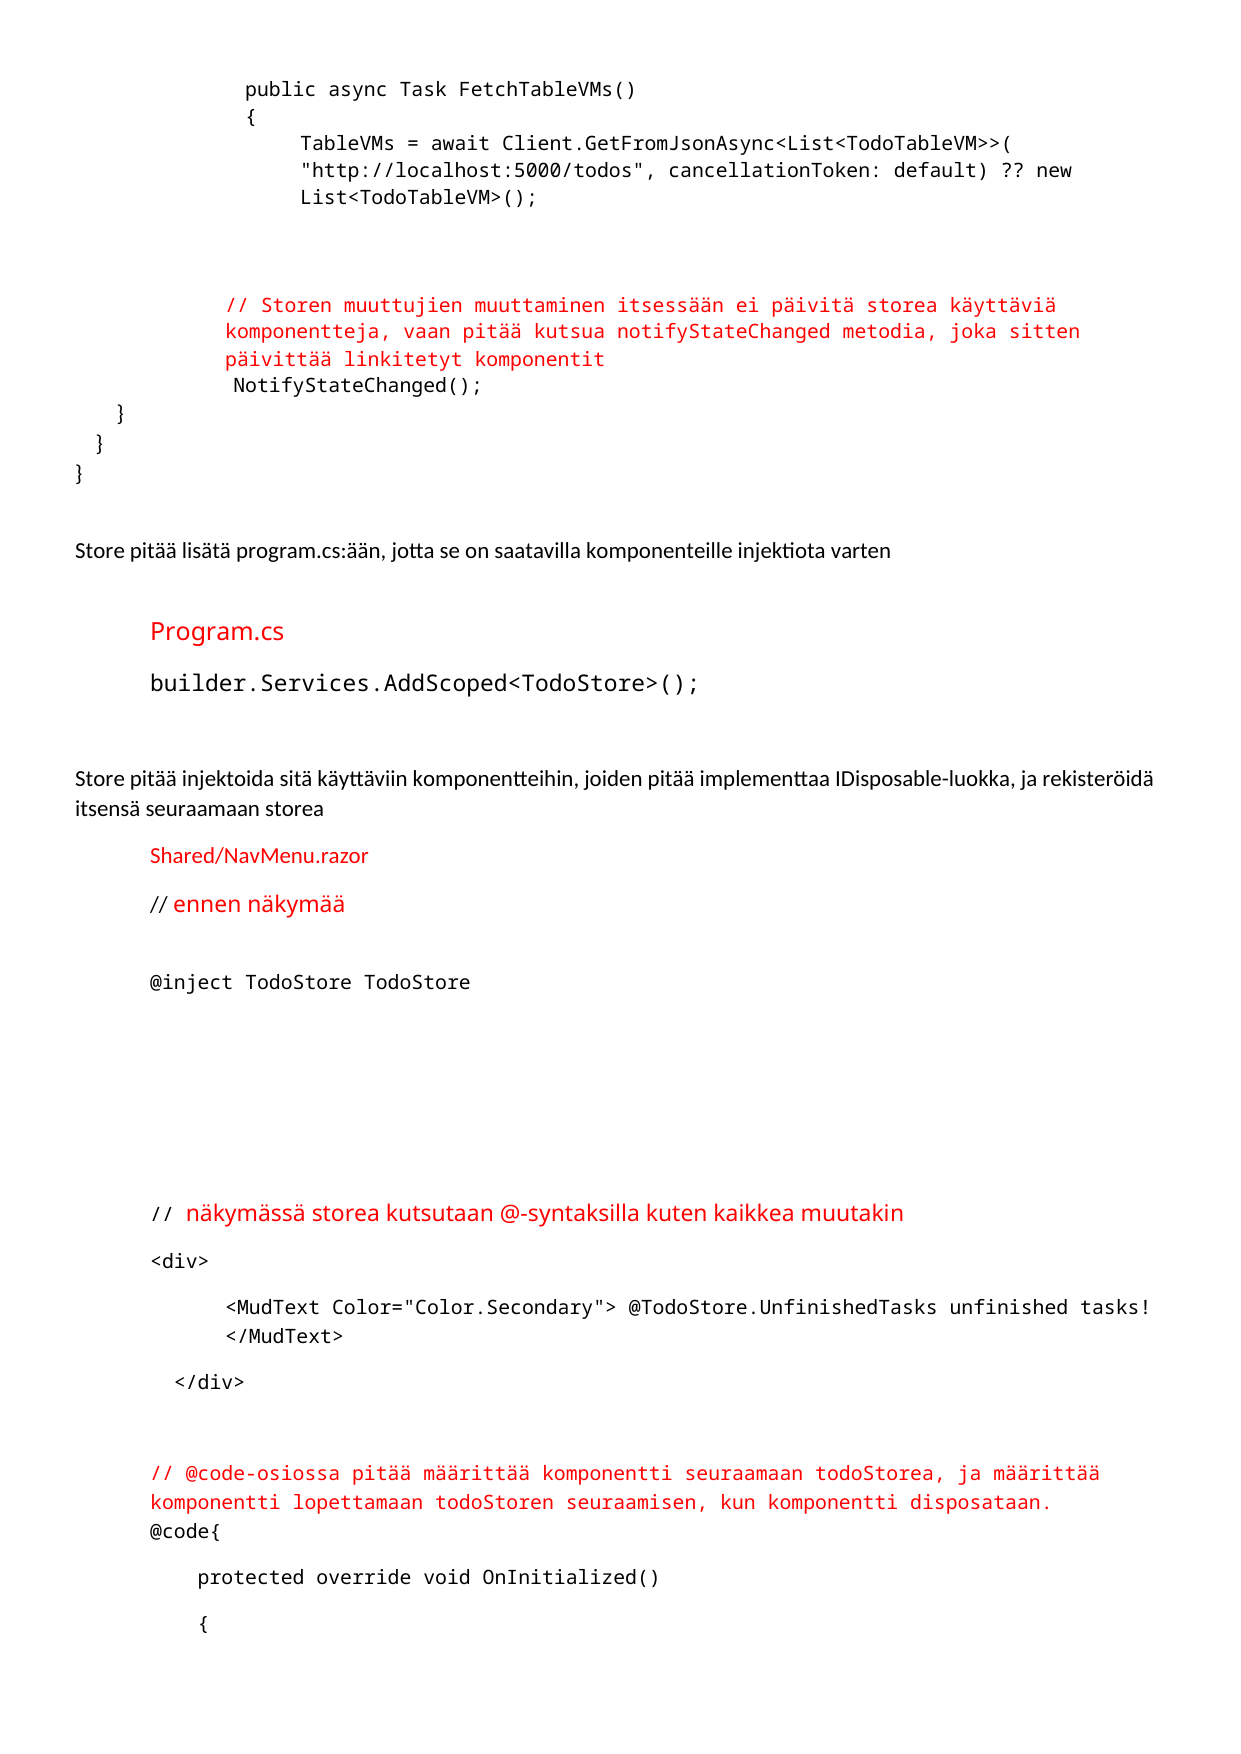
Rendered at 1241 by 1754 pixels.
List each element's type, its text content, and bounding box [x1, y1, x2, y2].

text Store pitää injektoida sitä käyttäviin komponentteihin, joiden pitää implementtaa IDisposable-luokka, ja rekisteröidä itsensä seuraamaan storea [75, 764, 1165, 822]
text TableVMs = await Client.GetFromJsonAsync<List<TodoTableVM>>( "http://localhost:5000/todos", cancellationToken: default) ?? new List<TodoTableVM>(); [300, 129, 1165, 210]
text Program.cs [150, 613, 1165, 647]
text <div> [150, 1247, 1165, 1274]
text Shared/NavMenu.razor [75, 841, 1165, 869]
text // @code-osiossa pitää määrittää komponentti seuraamaan todoStorea, ja määrittää komponentti lopettamaan todoStoren seuraamisen, kun komponentti disposataan. @code{ [150, 1459, 1165, 1544]
text @inject TodoStore TodoStore [75, 968, 1165, 995]
text // Storen muuttujien muuttaminen itsessään ei päivitä storea käyttäviä komponentteja, vaan pitää kutsua notifyStateChanged metodia, joka sitten päivittää linkitetyt komponentit [225, 291, 1165, 372]
text { [150, 102, 1165, 129]
text public async Task FetchTableVMs() [150, 75, 1165, 102]
text { [150, 1609, 1165, 1636]
text </div> [150, 1368, 1165, 1395]
text builder.Services.AddScoped<TodoStore>(); [150, 667, 1165, 698]
text <MudText Color="Color.Secondary"> @TodoStore.UnfinishedTasks unfinished tasks! </MudText> [225, 1293, 1165, 1349]
text // ennen näkymää [75, 888, 1165, 949]
text Store pitää lisätä program.cs:ään, jotta se on saatavilla komponenteille injektiota varten [75, 536, 1165, 594]
text NotifyStateChanged(); [150, 372, 1165, 399]
text protected override void OnInitialized() [150, 1563, 1165, 1590]
text } } } [75, 399, 1165, 517]
text // näkymässä storea kutsutaan @-syntaksilla kuten kaikkea muutakin [150, 1197, 1165, 1228]
